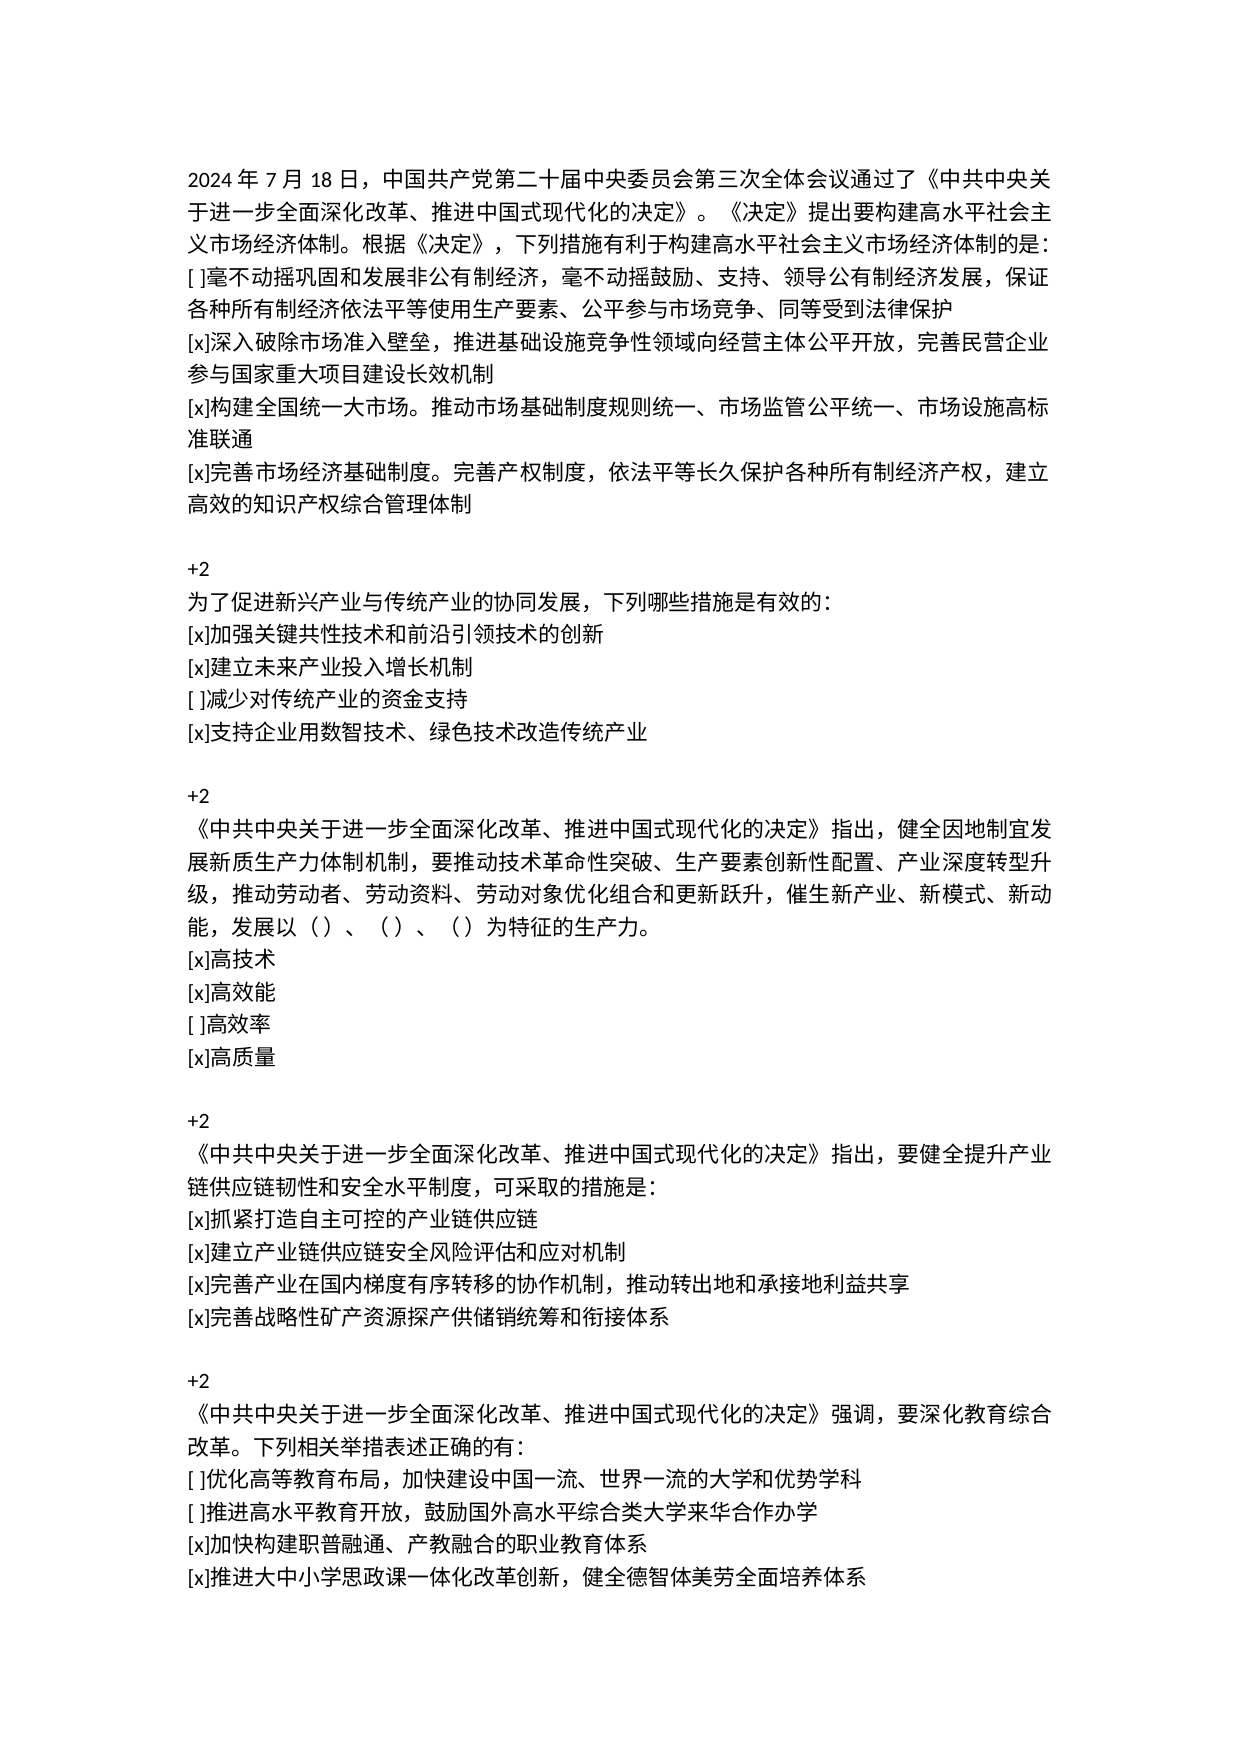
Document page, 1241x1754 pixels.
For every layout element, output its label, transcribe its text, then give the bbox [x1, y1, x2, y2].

text [ ]优化高等教育布局，加快建设中国一流、世界一流的大学和优势学科 [187, 1462, 1053, 1494]
text [x]高质量 [187, 1039, 1053, 1072]
text 《中共中央关于进一步全面深化改革、推进中国式现代化的决定》指出，健全因地制宜发展新质生产力体制机制，要推动技术革命性突破、生产要素创新性配置、产业深度转型升级，推动劳动者、劳动资料、劳动对象优化组合和更新跃升，催生新产业、新模式、新动能，发展以（ ）、（ ）、（ ）为特征的生产力。 [187, 812, 1053, 942]
text +2 [187, 779, 1053, 812]
text [x]支持企业用数智技术、绿色技术改造传统产业 [187, 714, 1053, 747]
text [x]构建全国统一大市场。推动市场基础制度规则统一、市场监管公平统一、市场设施高标准联通 [187, 389, 1053, 454]
text +2 [187, 1364, 1053, 1397]
text [x]加强关键共性技术和前沿引领技术的创新 [187, 617, 1053, 649]
text [ ]减少对传统产业的资金支持 [187, 682, 1053, 714]
text [ ]推进高水平教育开放，鼓励国外高水平综合类大学来华合作办学 [187, 1494, 1053, 1527]
text 2024 年 7 月 18 日，中国共产党第二十届中央委员会第三次全体会议通过了《中共中央关于进一步全面深化改革、推进中国式现代化的决定》。《决定》提出要构建高水平社会主义市场经济体制。根据《决定》，下列措施有利于构建高水平社会主义市场经济体制的是： [187, 162, 1053, 259]
text [x]完善产业在国内梯度有序转移的协作机制，推动转出地和承接地利益共享 [187, 1267, 1053, 1299]
text +2 [187, 1104, 1053, 1137]
text [x]抓紧打造自主可控的产业链供应链 [187, 1202, 1053, 1234]
text [x]完善市场经济基础制度。完善产权制度，依法平等长久保护各种所有制经济产权，建立高效的知识产权综合管理体制 [187, 454, 1053, 519]
text [ ]高效率 [187, 1007, 1053, 1039]
text [x]深入破除市场准入壁垒，推进基础设施竞争性领域向经营主体公平开放，完善民营企业参与国家重大项目建设长效机制 [187, 324, 1053, 389]
text [x]完善战略性矿产资源探产供储销统筹和衔接体系 [187, 1299, 1053, 1332]
text 《中共中央关于进一步全面深化改革、推进中国式现代化的决定》指出，要健全提升产业链供应链韧性和安全水平制度，可采取的措施是： [187, 1137, 1053, 1202]
text [x]建立未来产业投入增长机制 [187, 649, 1053, 682]
text [x]建立产业链供应链安全风险评估和应对机制 [187, 1234, 1053, 1267]
text [x]高技术 [187, 942, 1053, 974]
text [x]高效能 [187, 974, 1053, 1007]
text 为了促进新兴产业与传统产业的协同发展，下列哪些措施是有效的： [187, 584, 1053, 617]
text [ ]毫不动摇巩固和发展非公有制经济，毫不动摇鼓励、支持、领导公有制经济发展，保证各种所有制经济依法平等使用生产要素、公平参与市场竞争、同等受到法律保护 [187, 259, 1053, 324]
text [x]推进大中小学思政课一体化改革创新，健全德智体美劳全面培养体系 [187, 1559, 1053, 1592]
text [x]加快构建职普融通、产教融合的职业教育体系 [187, 1527, 1053, 1559]
text +2 [187, 552, 1053, 584]
text 《中共中央关于进一步全面深化改革、推进中国式现代化的决定》强调，要深化教育综合改革。下列相关举措表述正确的有： [187, 1397, 1053, 1462]
